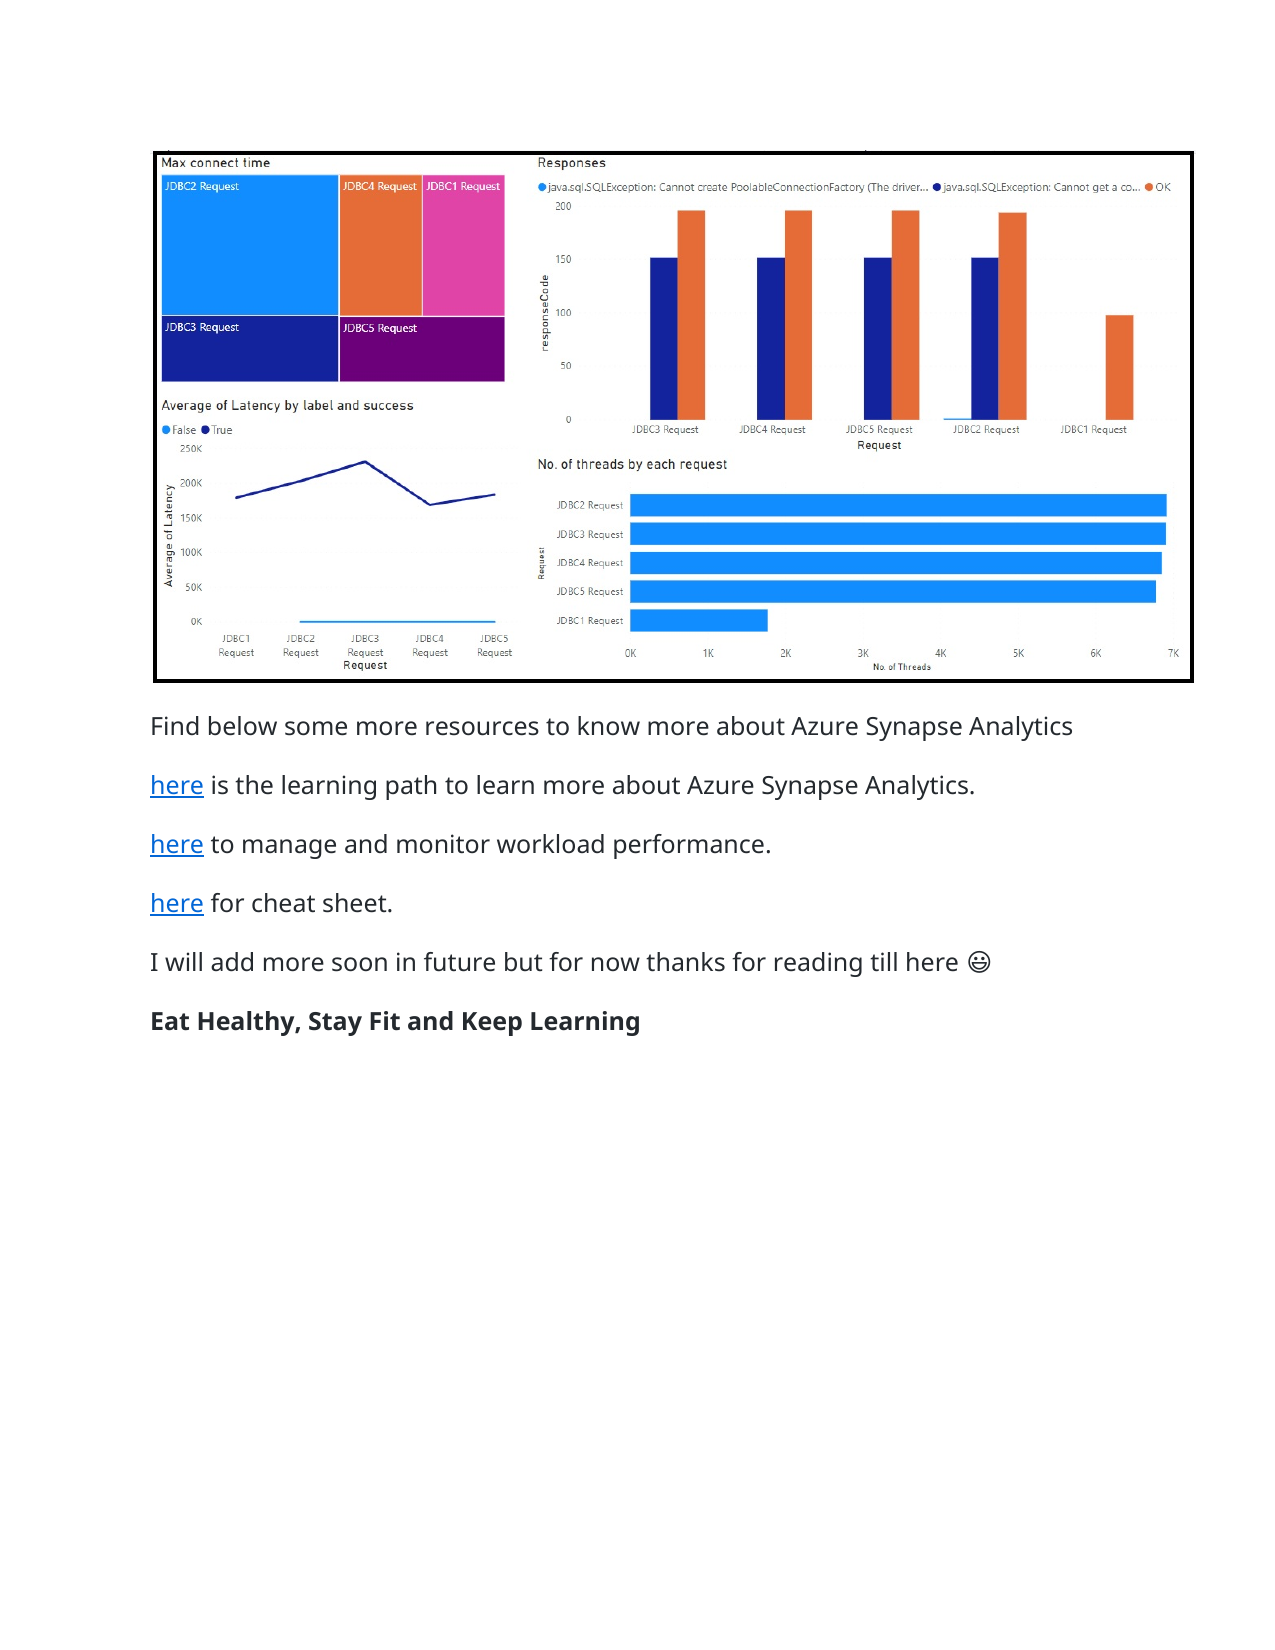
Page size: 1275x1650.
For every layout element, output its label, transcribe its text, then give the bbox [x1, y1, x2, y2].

text Find below some more resources to know more about Azure Synapse Analytics [150, 708, 1125, 742]
text I will add more soon in future but for now thanks for reading till here 😃 [150, 944, 1125, 979]
text here is the learning path to learn more about Azure Synapse Analytics. [150, 767, 1125, 801]
text here for cheat sheet. [150, 886, 1125, 919]
picture [150, 150, 1196, 684]
text here to manage and monitor workload performance. [150, 826, 1125, 861]
text Eat Healthy, Stay Fit and Keep Learning [150, 1004, 1125, 1038]
